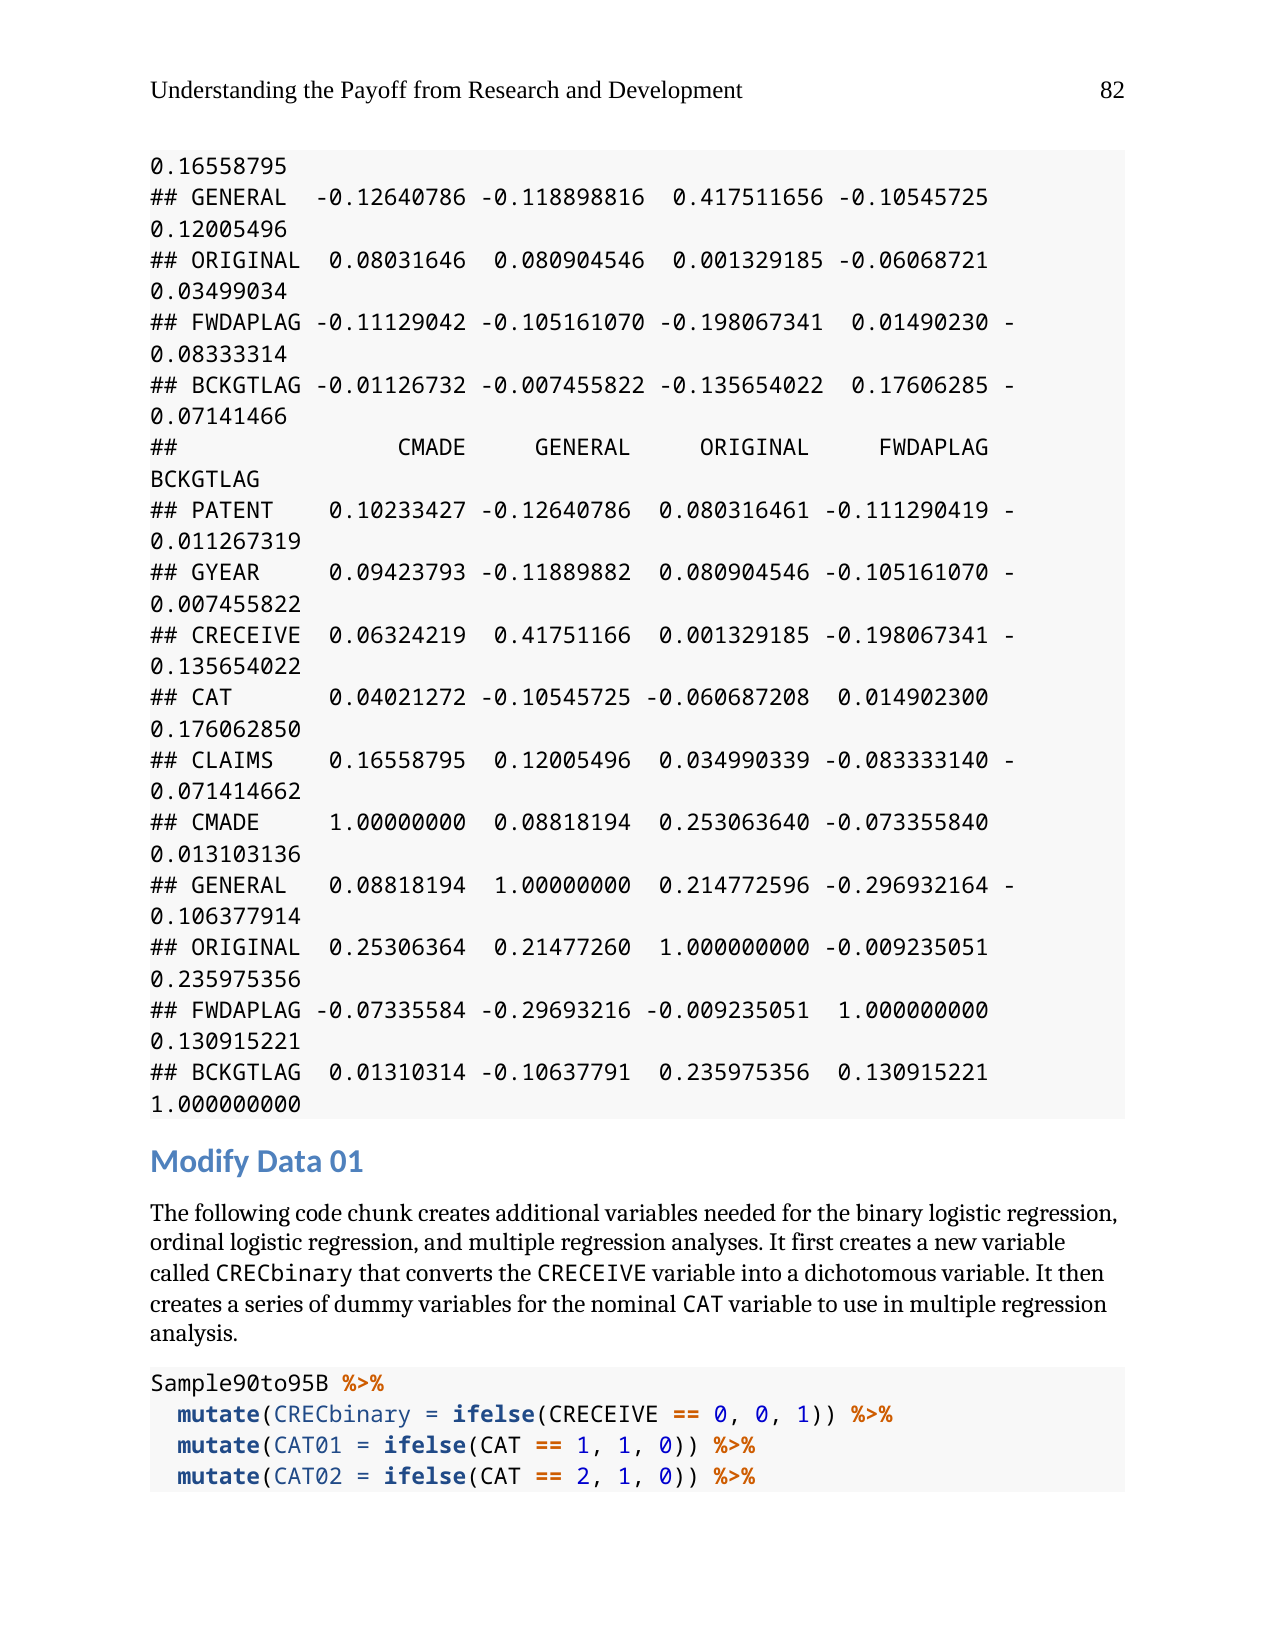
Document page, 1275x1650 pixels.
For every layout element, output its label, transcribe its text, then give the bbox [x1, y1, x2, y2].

text Modify Data 01 [150, 1139, 1125, 1180]
text The following code chunk creates additional variables needed for the binary logistic regression, ordinal logistic regression, and multiple regression analyses. It first creates a new variable called CRECbinary that converts the CRECEIVE variable into a dichotomous variable. It then creates a series of dummy variables for the nominal CAT variable to use in multiple regression analysis. [150, 1199, 1125, 1348]
